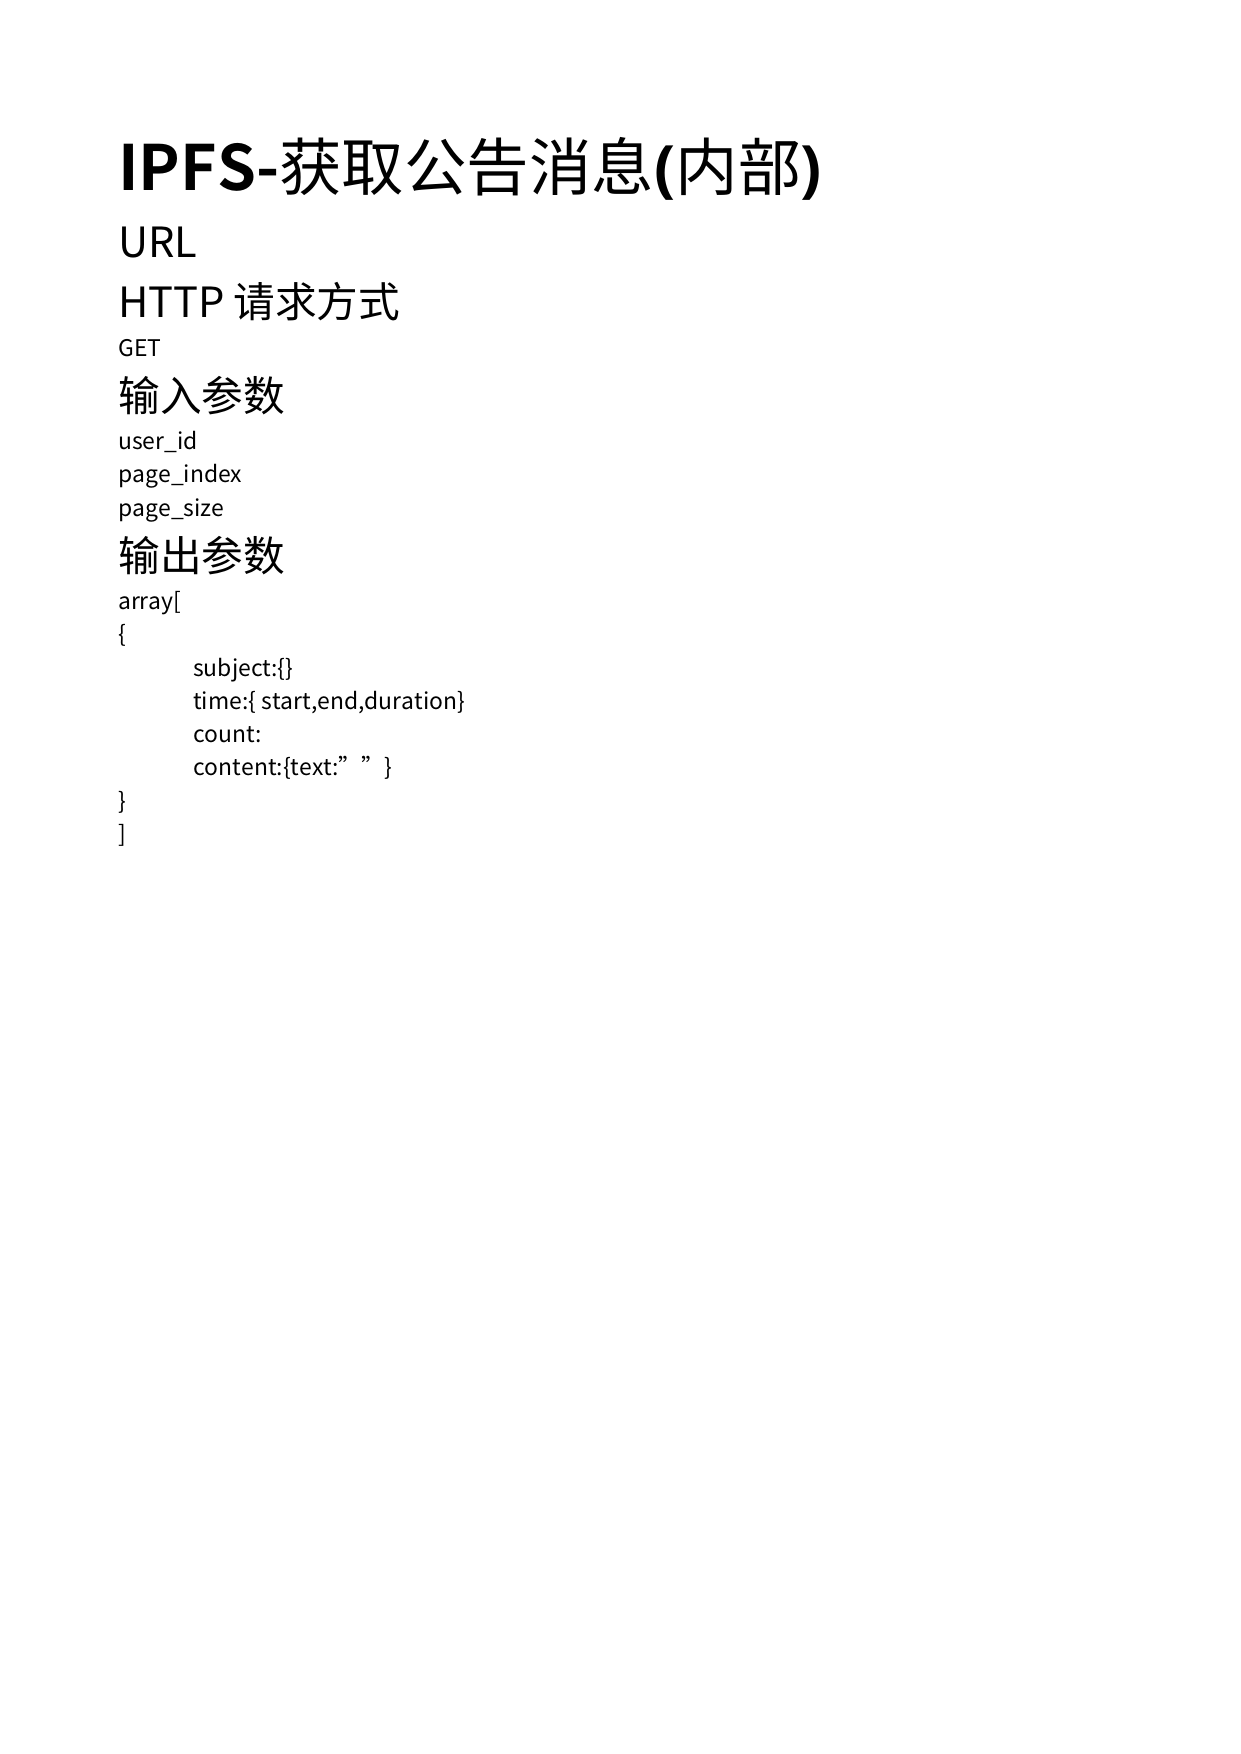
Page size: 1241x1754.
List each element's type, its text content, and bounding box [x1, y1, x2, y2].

text 输出参数 [118, 523, 1122, 583]
text URL [118, 209, 1122, 269]
text content:{text:””} [118, 749, 1122, 782]
text time:{ start,end,duration} [118, 683, 1122, 716]
text subject:{} [118, 649, 1122, 683]
text page_index [118, 456, 1122, 489]
text user_id [118, 423, 1122, 456]
text count: [118, 716, 1122, 749]
text page_size [118, 489, 1122, 523]
text HTTP请求方式 [118, 269, 1122, 329]
text } [118, 782, 1122, 816]
text 输入参数 [118, 363, 1122, 423]
text array[ [118, 583, 1122, 616]
text GET [118, 329, 1122, 363]
text IPFS-获取公告消息(内部) [118, 118, 1122, 209]
text ] [118, 816, 1122, 849]
text { [118, 616, 1122, 649]
